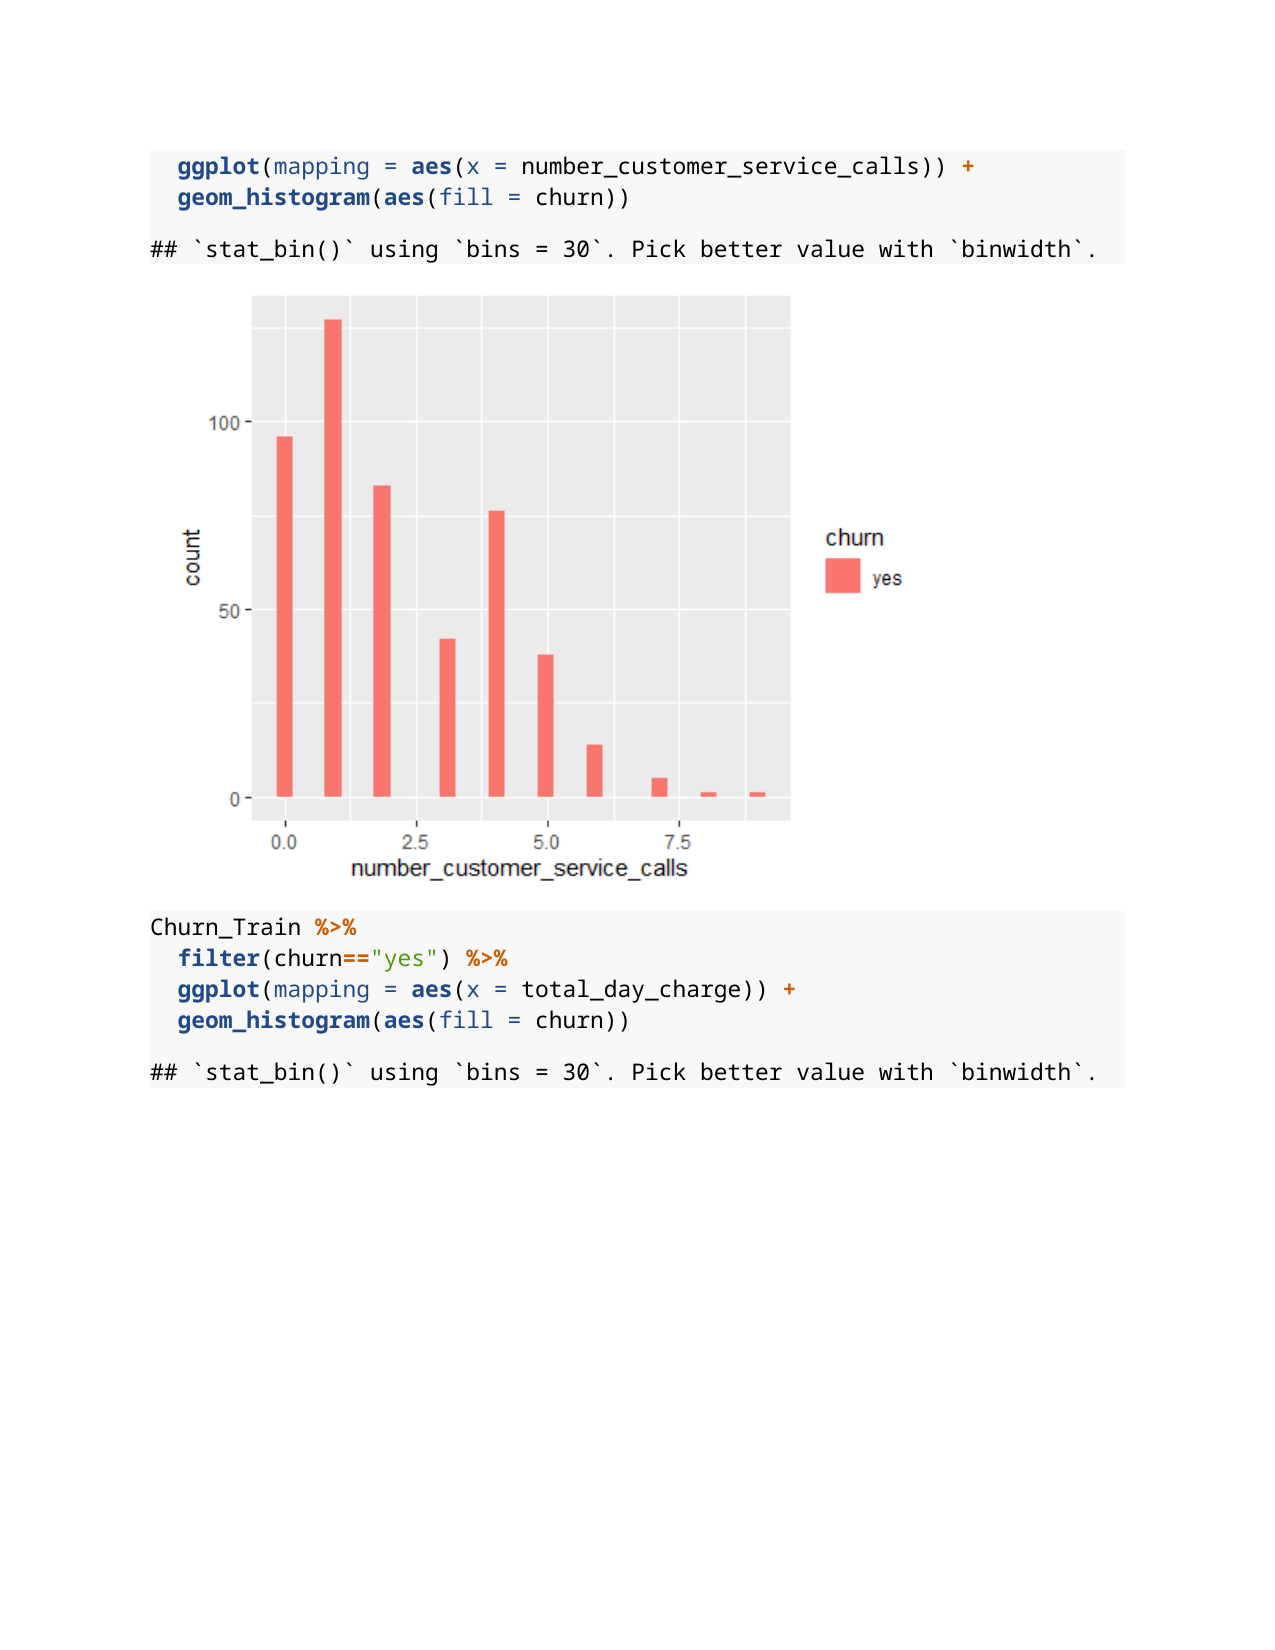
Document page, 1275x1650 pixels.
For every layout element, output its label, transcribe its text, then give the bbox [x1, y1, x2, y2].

text Churn_Train %>% filter(churn=="yes") %>% ggplot(mapping = aes(x = total_day_charge)) + geom_histogram(aes(fill = churn)) [356, 911, 1125, 1036]
text Churn_Train %>% filter(churn=="yes") %>% ggplot(mapping = aes(x = number_customer_service_calls)) + geom_histogram(aes(fill = churn)) [631, 150, 1125, 212]
picture [168, 285, 927, 892]
text ## `stat_bin()` using `bins = 30`. Pick better value with `binwidth`. [150, 233, 1125, 264]
text ## `stat_bin()` using `bins = 30`. Pick better value with `binwidth`. [150, 1056, 1125, 1088]
